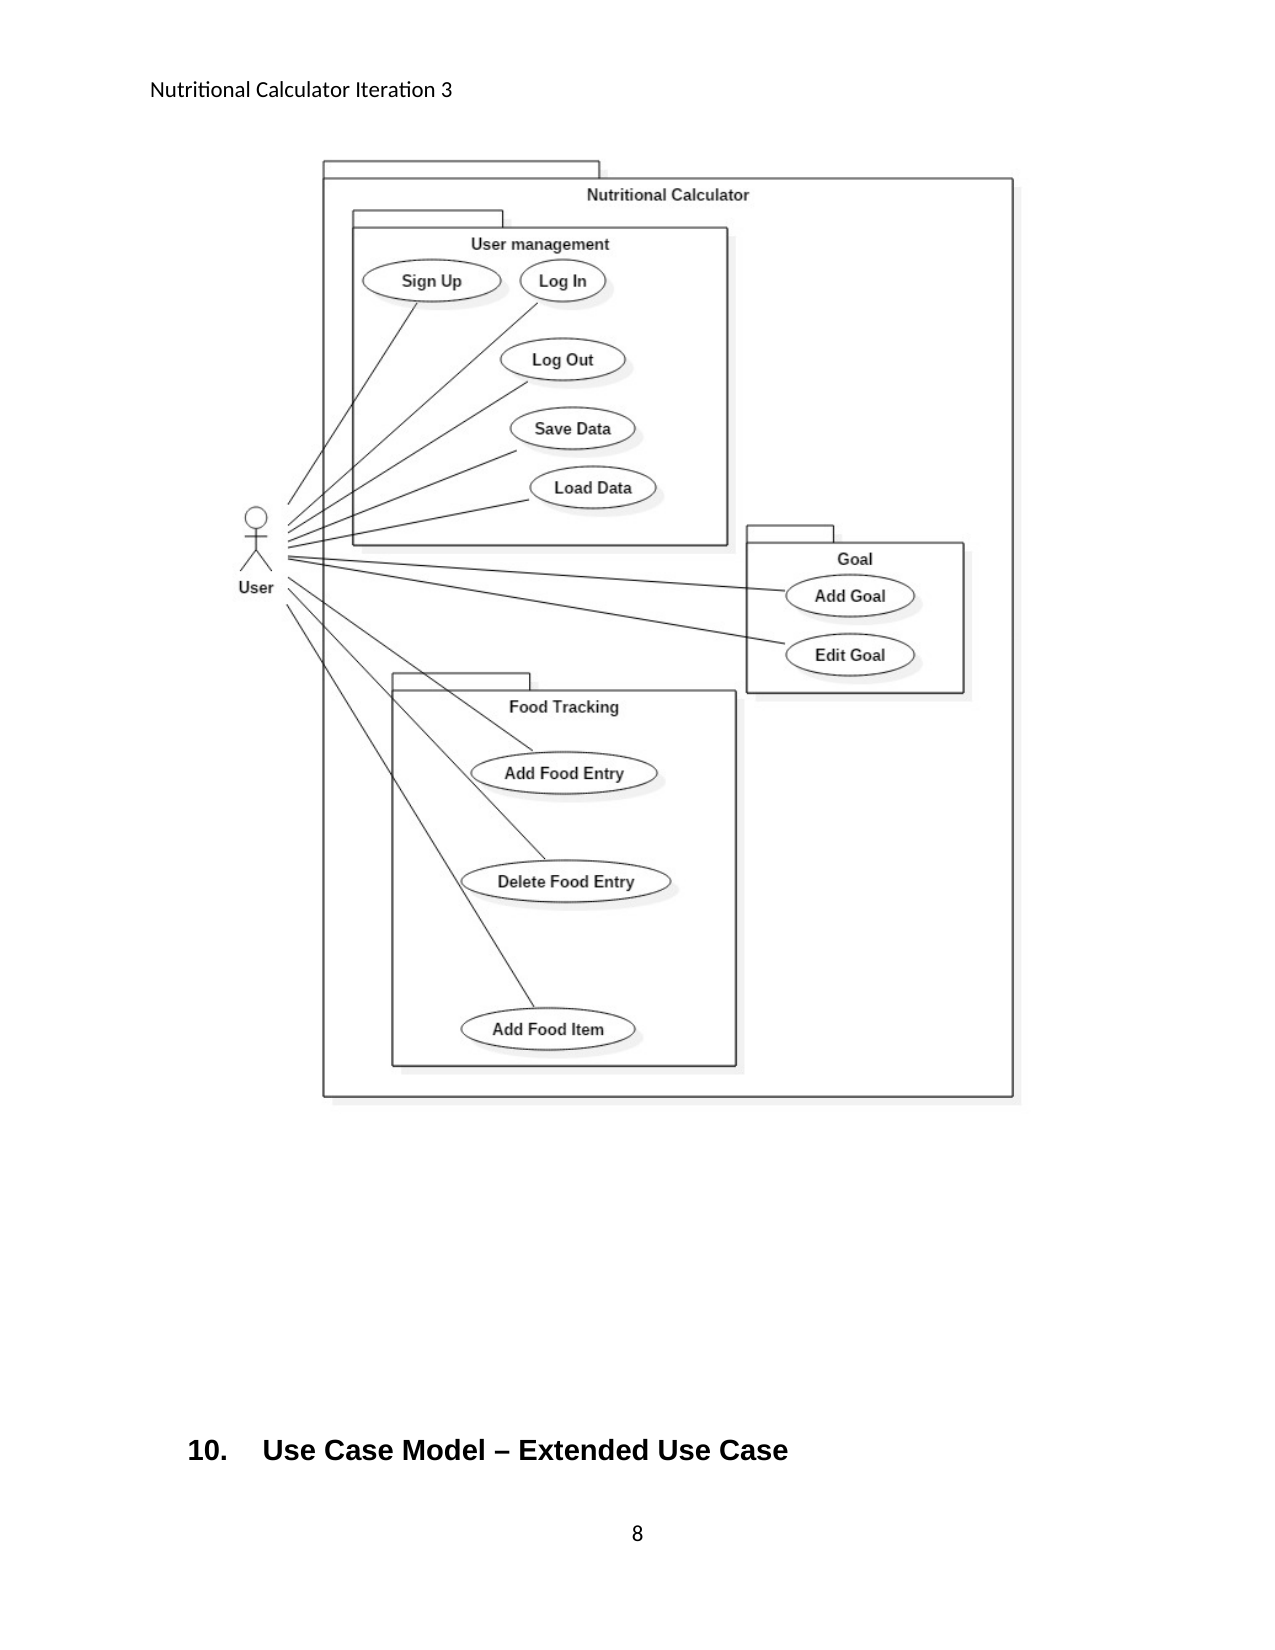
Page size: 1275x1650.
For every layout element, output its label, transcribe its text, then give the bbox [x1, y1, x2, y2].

picture [213, 150, 1062, 1146]
list Use Case Model – Extended Use Case [187, 1433, 1125, 1467]
